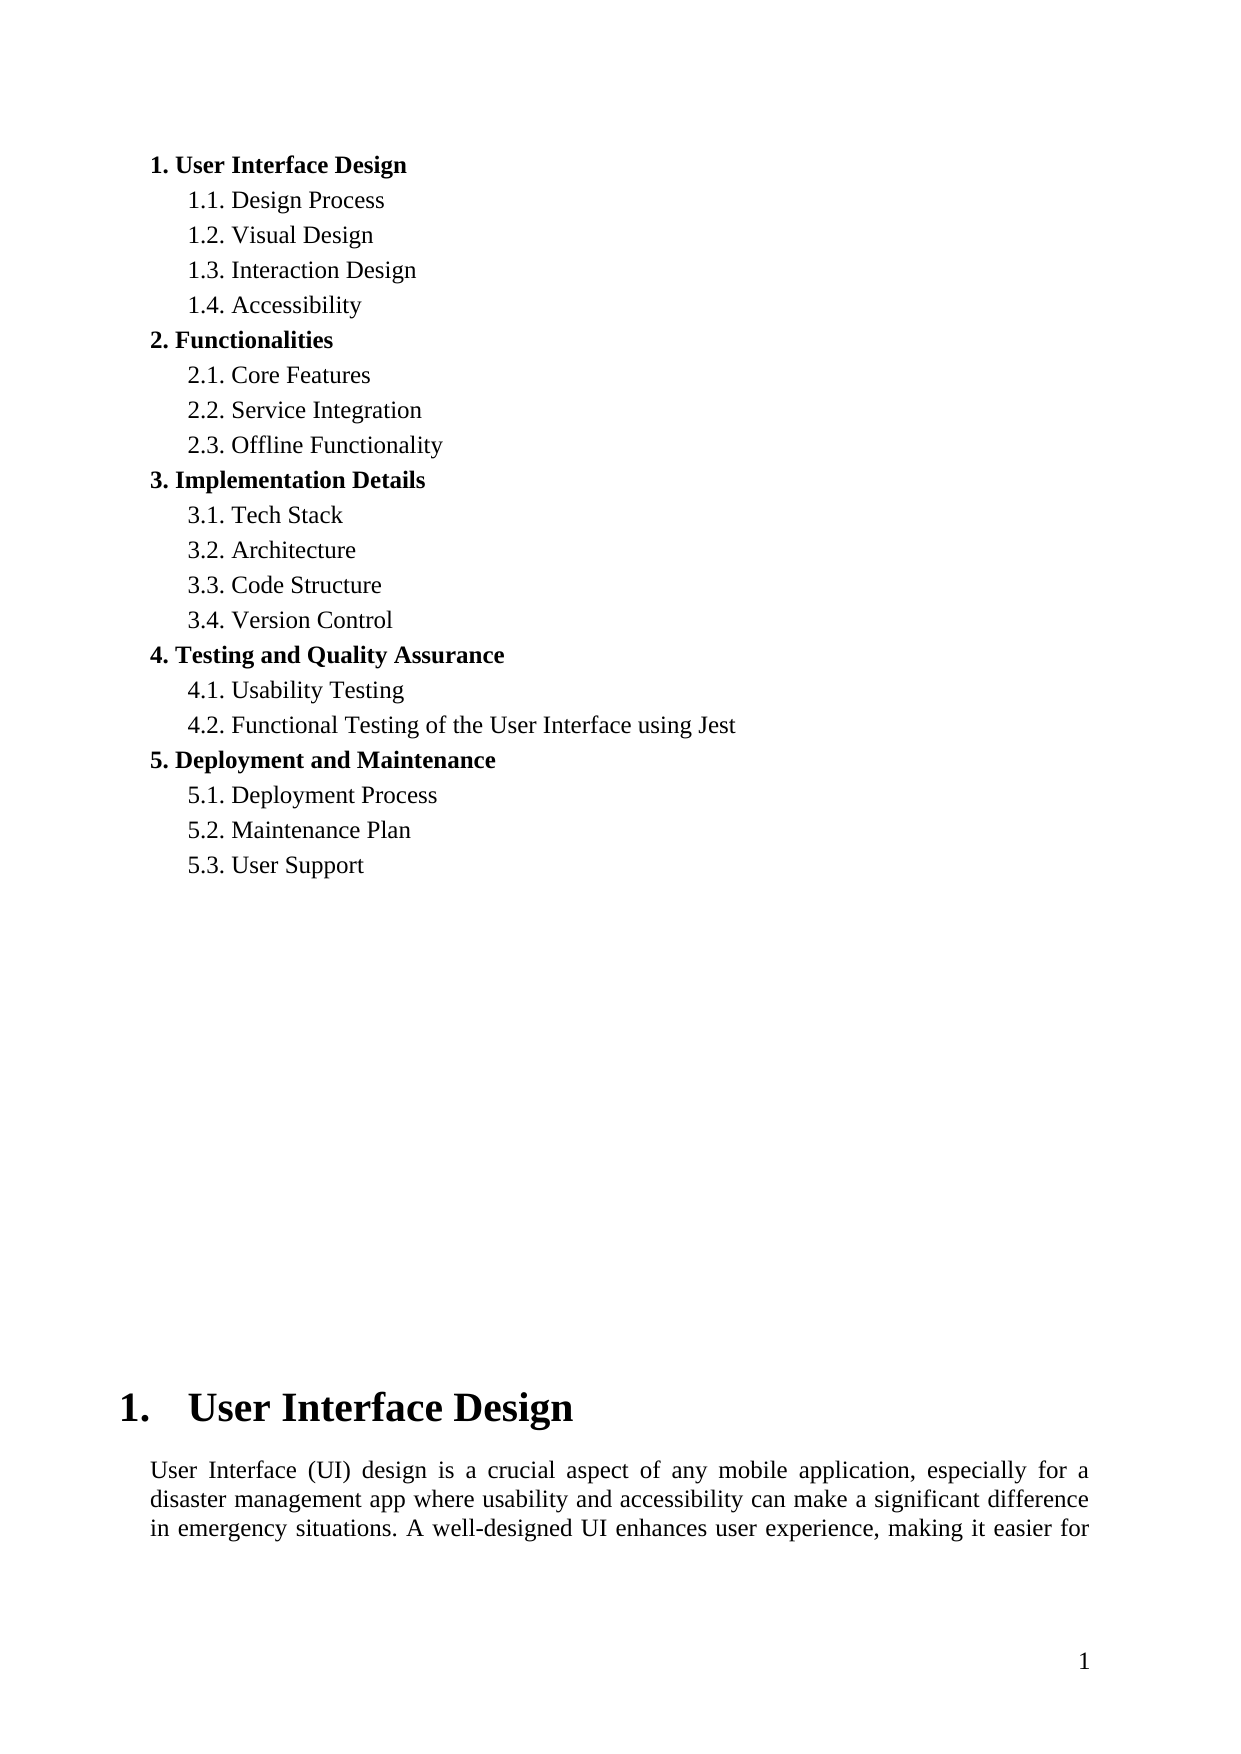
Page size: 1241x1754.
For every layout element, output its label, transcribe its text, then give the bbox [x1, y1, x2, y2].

subtitle User Interface Design [150, 1383, 1090, 1431]
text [150, 1456, 1090, 1542]
